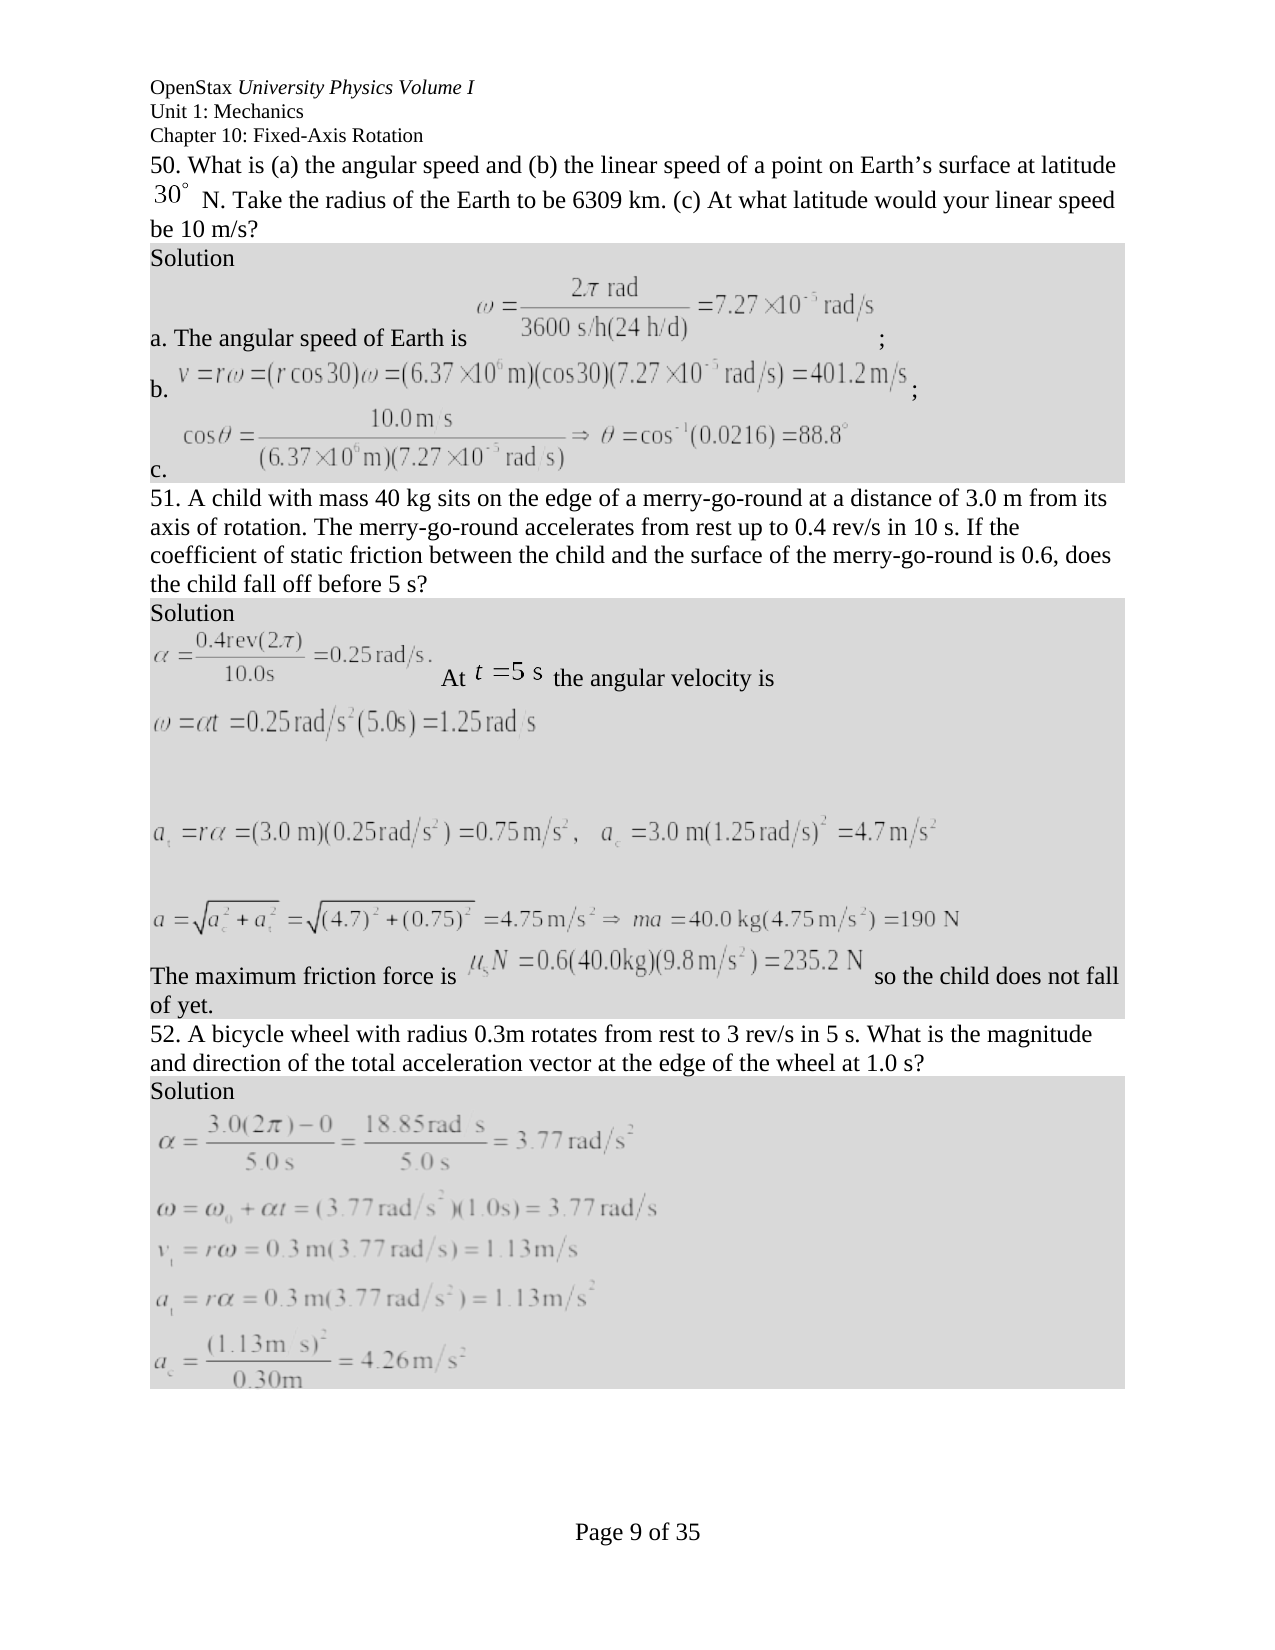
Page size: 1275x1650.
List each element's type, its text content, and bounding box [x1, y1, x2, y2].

text c. [150, 402, 1125, 483]
text At the angular velocity is [150, 627, 1125, 779]
text The maximum friction force is so the child does not fall of yet. [150, 939, 1125, 1019]
list What is (a) the angular speed and (b) the linear speed of a point on Earth’s surface at latitude N. Take the radius of the Earth to be 6309 km. (c) At what latitude would your linear speed be 10 m/s? [150, 150, 1125, 243]
text Solution [150, 1076, 1125, 1105]
list A bicycle wheel with radius 0.3m rotates from rest to 3 rev/s in 5 s. What is the magnitude and direction of the total acceleration vector at the edge of the wheel at 1.0 s? [150, 1019, 1125, 1076]
text a. The angular speed of Earth is ; [150, 271, 1125, 352]
text b. ; [150, 352, 1125, 402]
text Solution [150, 243, 1125, 271]
list A child with mass 40 kg sits on the edge of a merry-go-round at a distance of 3.0 m from its axis of rotation. The merry-go-round accelerates from rest up to 0.4 rev/s in 10 s. If the coefficient of static friction between the child and the surface of the merry-go-round is 0.6, does the child fall off before 5 s? [150, 483, 1125, 598]
text Solution [150, 598, 1125, 627]
